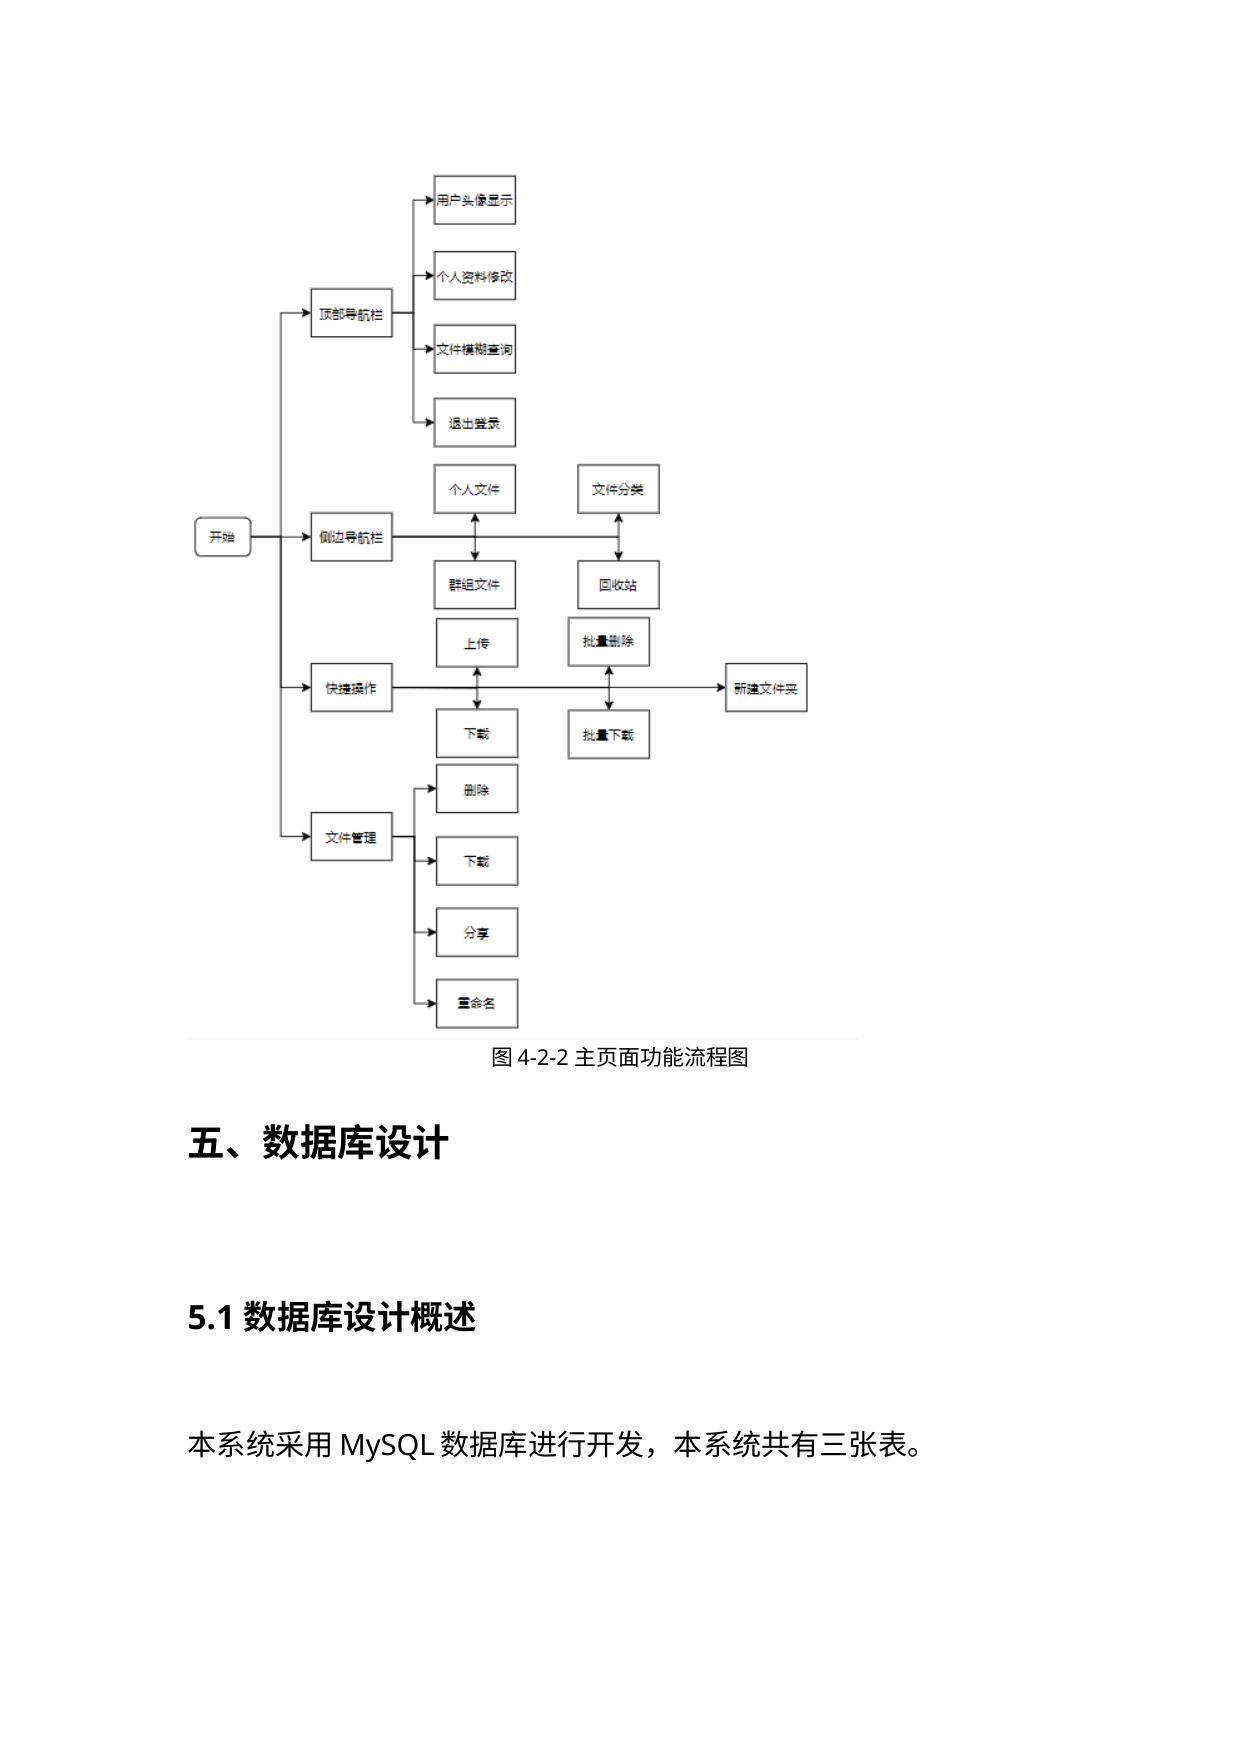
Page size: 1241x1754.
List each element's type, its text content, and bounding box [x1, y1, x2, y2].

subtitle 5.1 数据库设计概述 [187, 1283, 1053, 1348]
subtitle 数据库设计 [187, 1107, 1053, 1172]
text 本系统采用MySQL数据库进行开发，本系统共有三张表。 [187, 1410, 1053, 1475]
text 图4-2-2 主页面功能流程图 [187, 1039, 1053, 1072]
picture [187, 162, 859, 1040]
